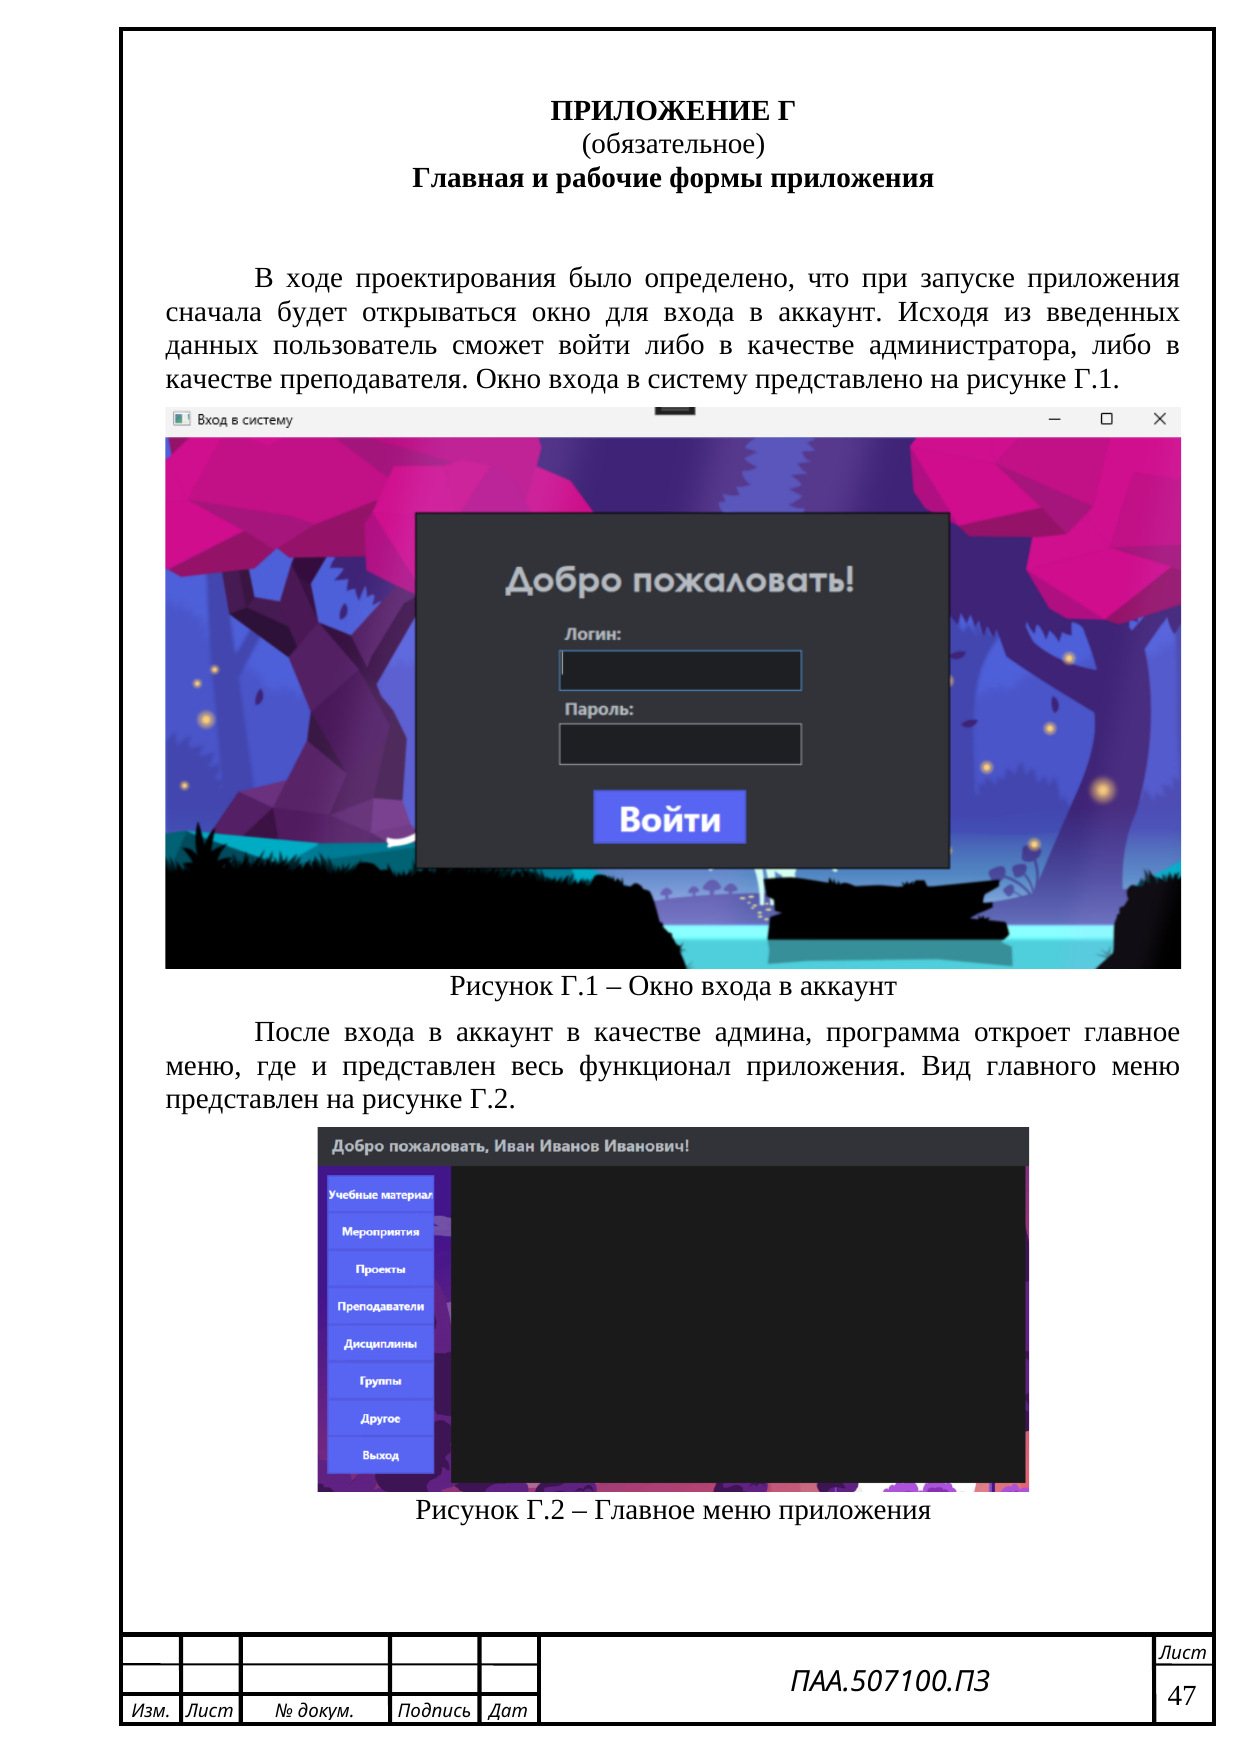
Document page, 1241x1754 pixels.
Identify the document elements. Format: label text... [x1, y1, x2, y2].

text Рисунок Г.2 – Главное меню приложения [165, 1492, 1181, 1526]
text Рисунок Г.1 – Окно входа в аккаунт [165, 969, 1181, 1002]
picture [317, 1127, 1030, 1492]
text В ходе проектирования было определено, что при запуске приложения сначала будет открываться окно для входа в аккаунт. Исходя из введенных данных пользователь сможет войти либо в качестве администратора, либо в качестве преподавателя. Окно входа в систему представлено на рисунке Г.1. [165, 260, 1181, 394]
text Главная и рабочие формы приложения [165, 160, 1181, 193]
picture [165, 407, 1182, 969]
subtitle ПРИЛОЖЕНИЕ Г [165, 93, 1181, 126]
text После входа в аккаунт в качестве админа, программа откроет главное меню, где и представлен весь функционал приложения. Вид главного меню представлен на рисунке Г.2. [165, 1014, 1181, 1115]
text (обязательное) [165, 126, 1181, 160]
